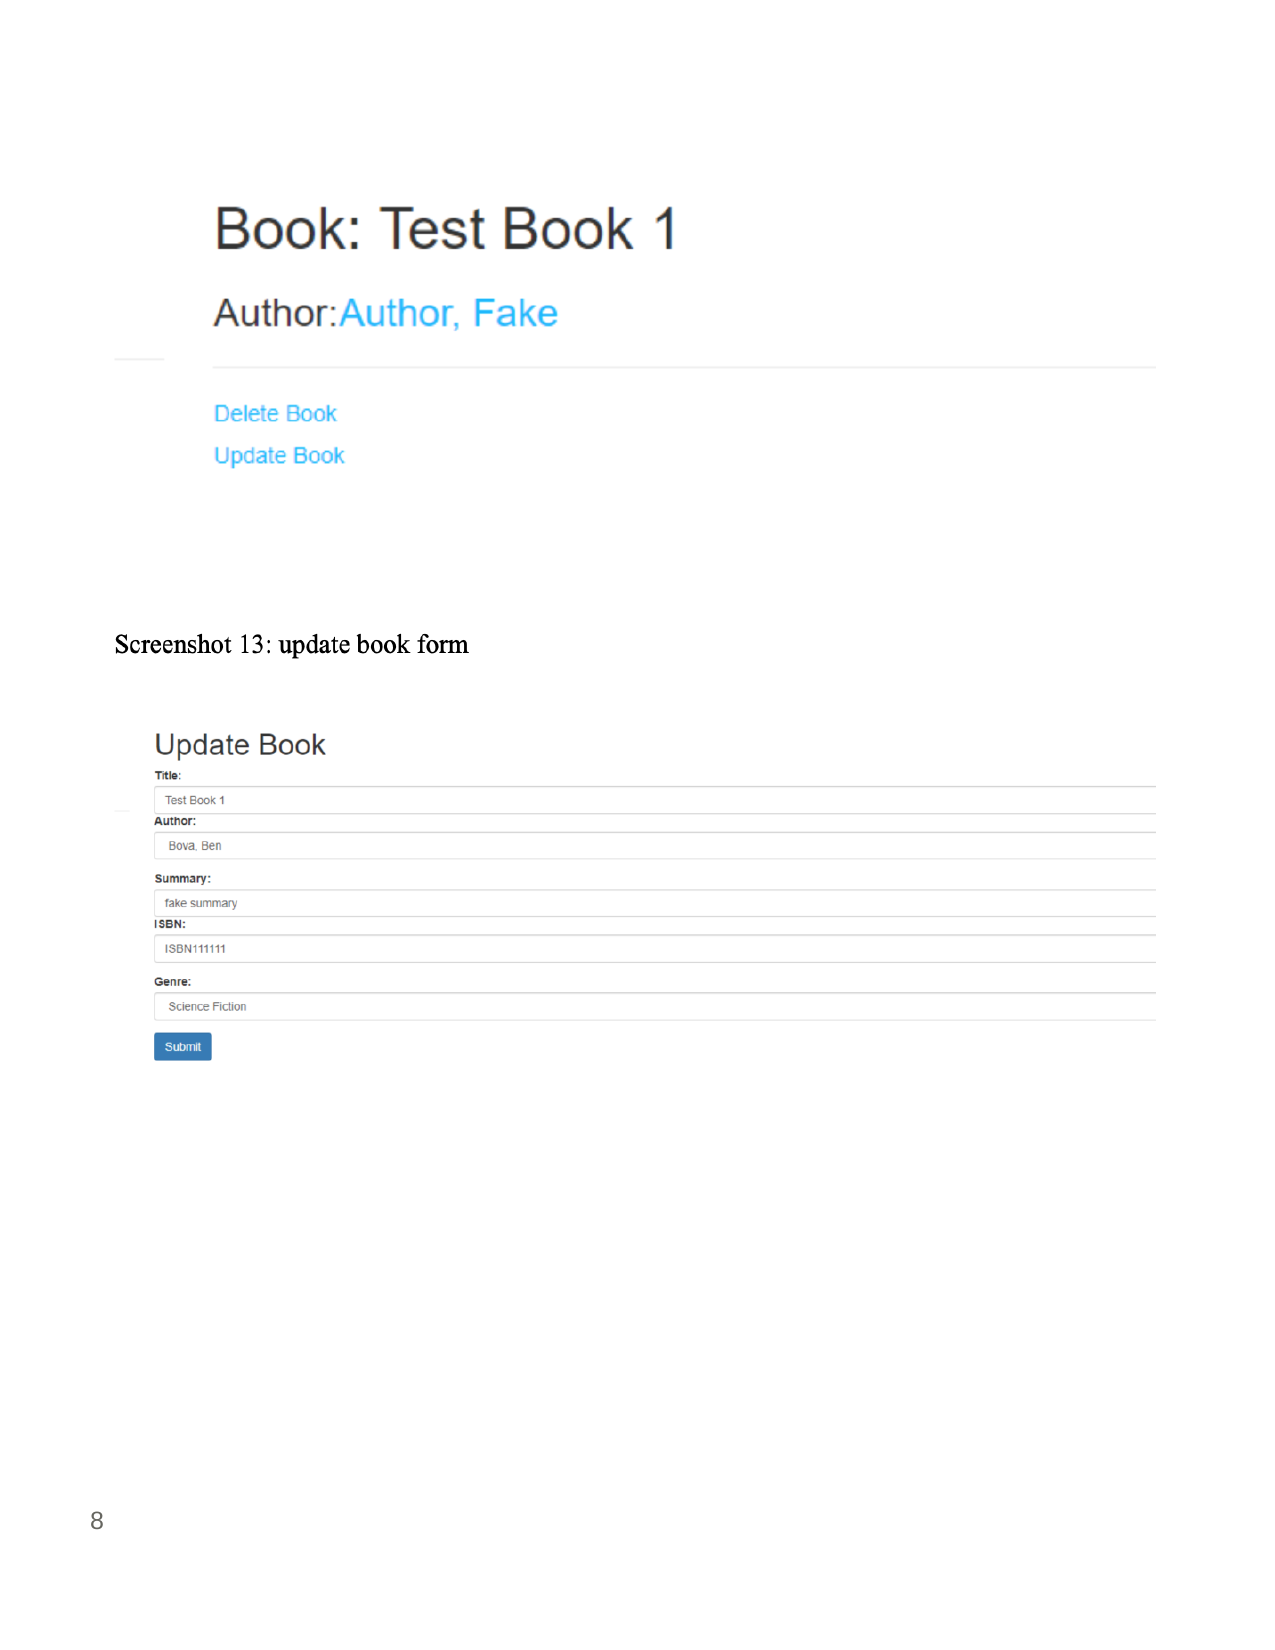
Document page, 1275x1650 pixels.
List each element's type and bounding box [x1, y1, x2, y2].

picture [90, 112, 1186, 1061]
